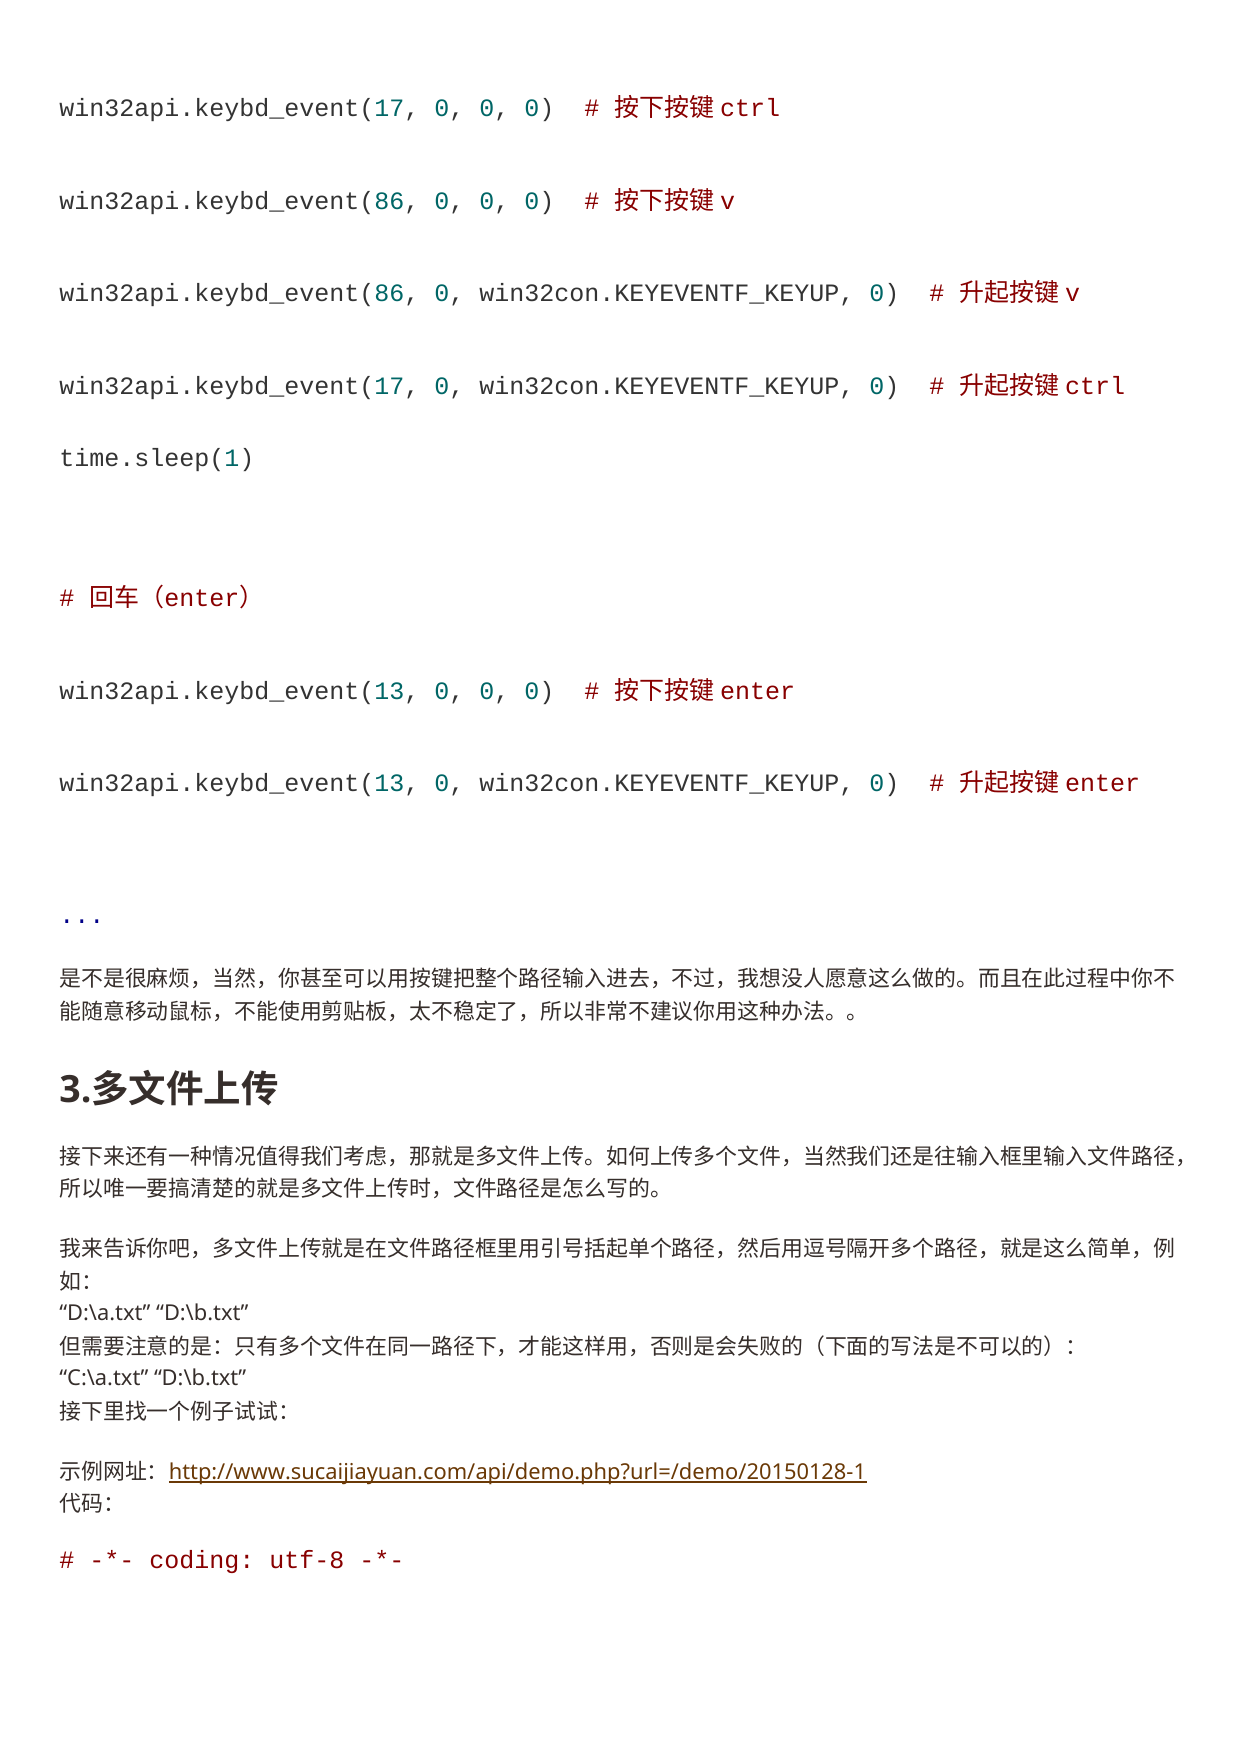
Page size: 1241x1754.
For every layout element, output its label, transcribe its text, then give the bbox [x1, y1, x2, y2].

text 是不是很麻烦，当然，你甚至可以用按键把整个路径输入进去，不过，我想没人愿意这么做的。而且在此过程中你不能随意移动鼠标，不能使用剪贴板，太不稳定了，所以非常不建议你用这种办法。。 [59, 961, 1181, 1026]
text win32api.keybd_event(86, 0, win32con.KEYEVENTF_KEYUP, 0) # 升起按键 v [59, 258, 1181, 323]
text win32api.keybd_event(13, 0, 0, 0) # 按下按键 enter [59, 656, 1181, 721]
text win32api.keybd_event(17, 0, win32con.KEYEVENTF_KEYUP, 0) # 升起按键 ctrl [59, 351, 1181, 416]
text # -*- coding: utf-8 -*- [59, 1546, 1181, 1578]
text 接下里找一个例子试试： [59, 1393, 1181, 1426]
text 接下来还有一种情况值得我们考虑，那就是多文件上传。如何上传多个文件，当然我们还是往输入框里输入文件路径，所以唯一要搞清楚的就是多文件上传时，文件路径是怎么写的。 [59, 1138, 1181, 1203]
text win32api.keybd_event(17, 0, 0, 0) # 按下按键 ctrl [59, 73, 1181, 138]
text ... [59, 901, 1181, 933]
text time.sleep(1) [59, 443, 1181, 476]
text 代码： [59, 1486, 1181, 1518]
text 我来告诉你吧，多文件上传就是在文件路径框里用引号括起单个路径，然后用逗号隔开多个路径，就是这么简单，例如： “D:\a.txt” “D:\b.txt” 但需要注意的是：只有多个文件在同一路径下，才能这样用，否则是会失败的（下面的写法是不可以的）： “C:\a.txt” “D:\b.txt” [59, 1231, 1181, 1393]
text # 回车（enter） [59, 563, 1181, 628]
text 3.多文件上传 [59, 1053, 1181, 1118]
text win32api.keybd_event(13, 0, win32con.KEYEVENTF_KEYUP, 0) # 升起按键 enter [59, 748, 1181, 813]
text 示例网址：http://www.sucaijiayuan.com/api/demo.php?url=/demo/20150128-1 [59, 1453, 1181, 1486]
text win32api.keybd_event(86, 0, 0, 0) # 按下按键 v [59, 166, 1181, 231]
